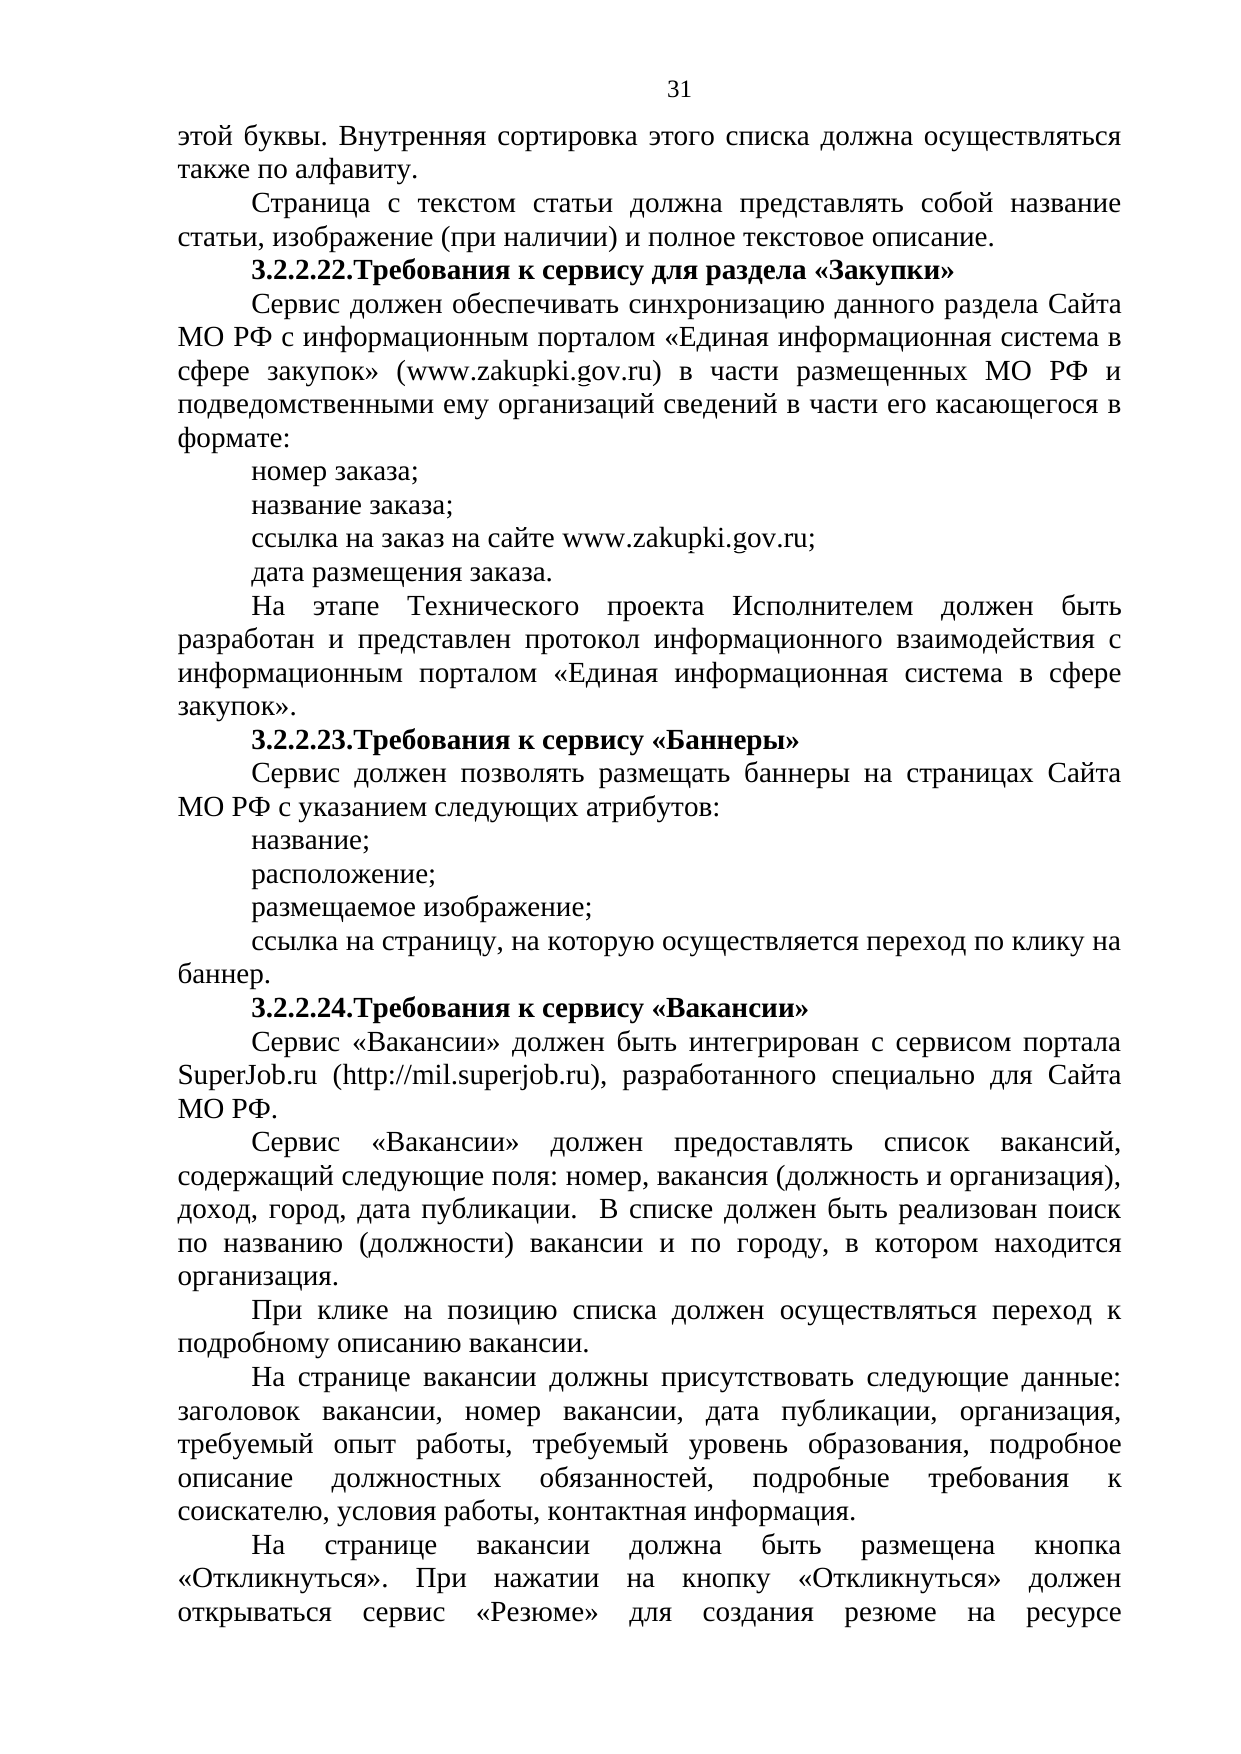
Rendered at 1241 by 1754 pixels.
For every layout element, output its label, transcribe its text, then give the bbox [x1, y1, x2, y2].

text Сервис должен позволять размещать баннеры на страницах Сайта МО РФ с указанием следующих атрибутов: [177, 755, 1122, 822]
list Требования к сервису «Вакансии» [207, 990, 1122, 1024]
list Требования к сервису для раздела «Закупки» [207, 252, 1122, 286]
text ссылка на страницу, на которую осуществляется переход по клику на баннер. [177, 923, 1122, 990]
text ссылка на заказ на сайте www.zakupki.gov.ru; [808, 521, 1122, 554]
text расположение; [177, 856, 1122, 889]
text Сервис «Вакансии» должен предоставлять список вакансий, содержащий следующие поля: номер, вакансия (должность и организация), доход, город, дата публикации. В списке должен быть реализован поиск по названию (должности) вакансии и по городу, в котором находится организация. [177, 1124, 1122, 1292]
text На странице вакансии должны присутствовать следующие данные: заголовок вакансии, номер вакансии, дата публикации, организация, требуемый опыт работы, требуемый уровень образования, подробное описание должностных обязанностей, подробные требования к соискателю, условия работы, контактная информация. [177, 1359, 1122, 1527]
list Требования к сервису «Баннеры» [207, 722, 1122, 755]
text дата размещения заказа. [177, 554, 1122, 588]
text ссылка на заказ на сайте www.zakupki.gov.ru; [177, 521, 562, 554]
text название заказа; [177, 487, 1122, 521]
text название; [177, 822, 1122, 856]
text Сервис должен обеспечивать синхронизацию данного раздела Сайта МО РФ с информационным порталом «Единая информационная система в сфере закупок» (www.zakupki.gov.ru) в части размещенных МО РФ и подведомственными ему организаций сведений в части его касающегося в формате: [177, 286, 1122, 453]
text размещаемое изображение; [177, 889, 1122, 923]
text номер заказа; [177, 453, 1122, 487]
text Страница с текстом статьи должна представлять собой название статьи, изображение (при наличии) и полное текстовое описание. [177, 185, 1122, 252]
text При клике на позицию списка должен осуществляться переход к подробному описанию вакансии. [177, 1292, 1122, 1359]
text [177, 1527, 1122, 1627]
text На этапе Технического проекта Исполнителем должен быть разработан и представлен протокол информационного взаимодействия с информационным порталом «Единая информационная система в сфере закупок». [177, 588, 1122, 722]
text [177, 118, 1122, 185]
text Сервис «Вакансии» должен быть интегрирован с сервисом портала SuperJob.ru (http://mil.superjob.ru), разработанного специально для Сайта МО РФ. [177, 1024, 1122, 1124]
